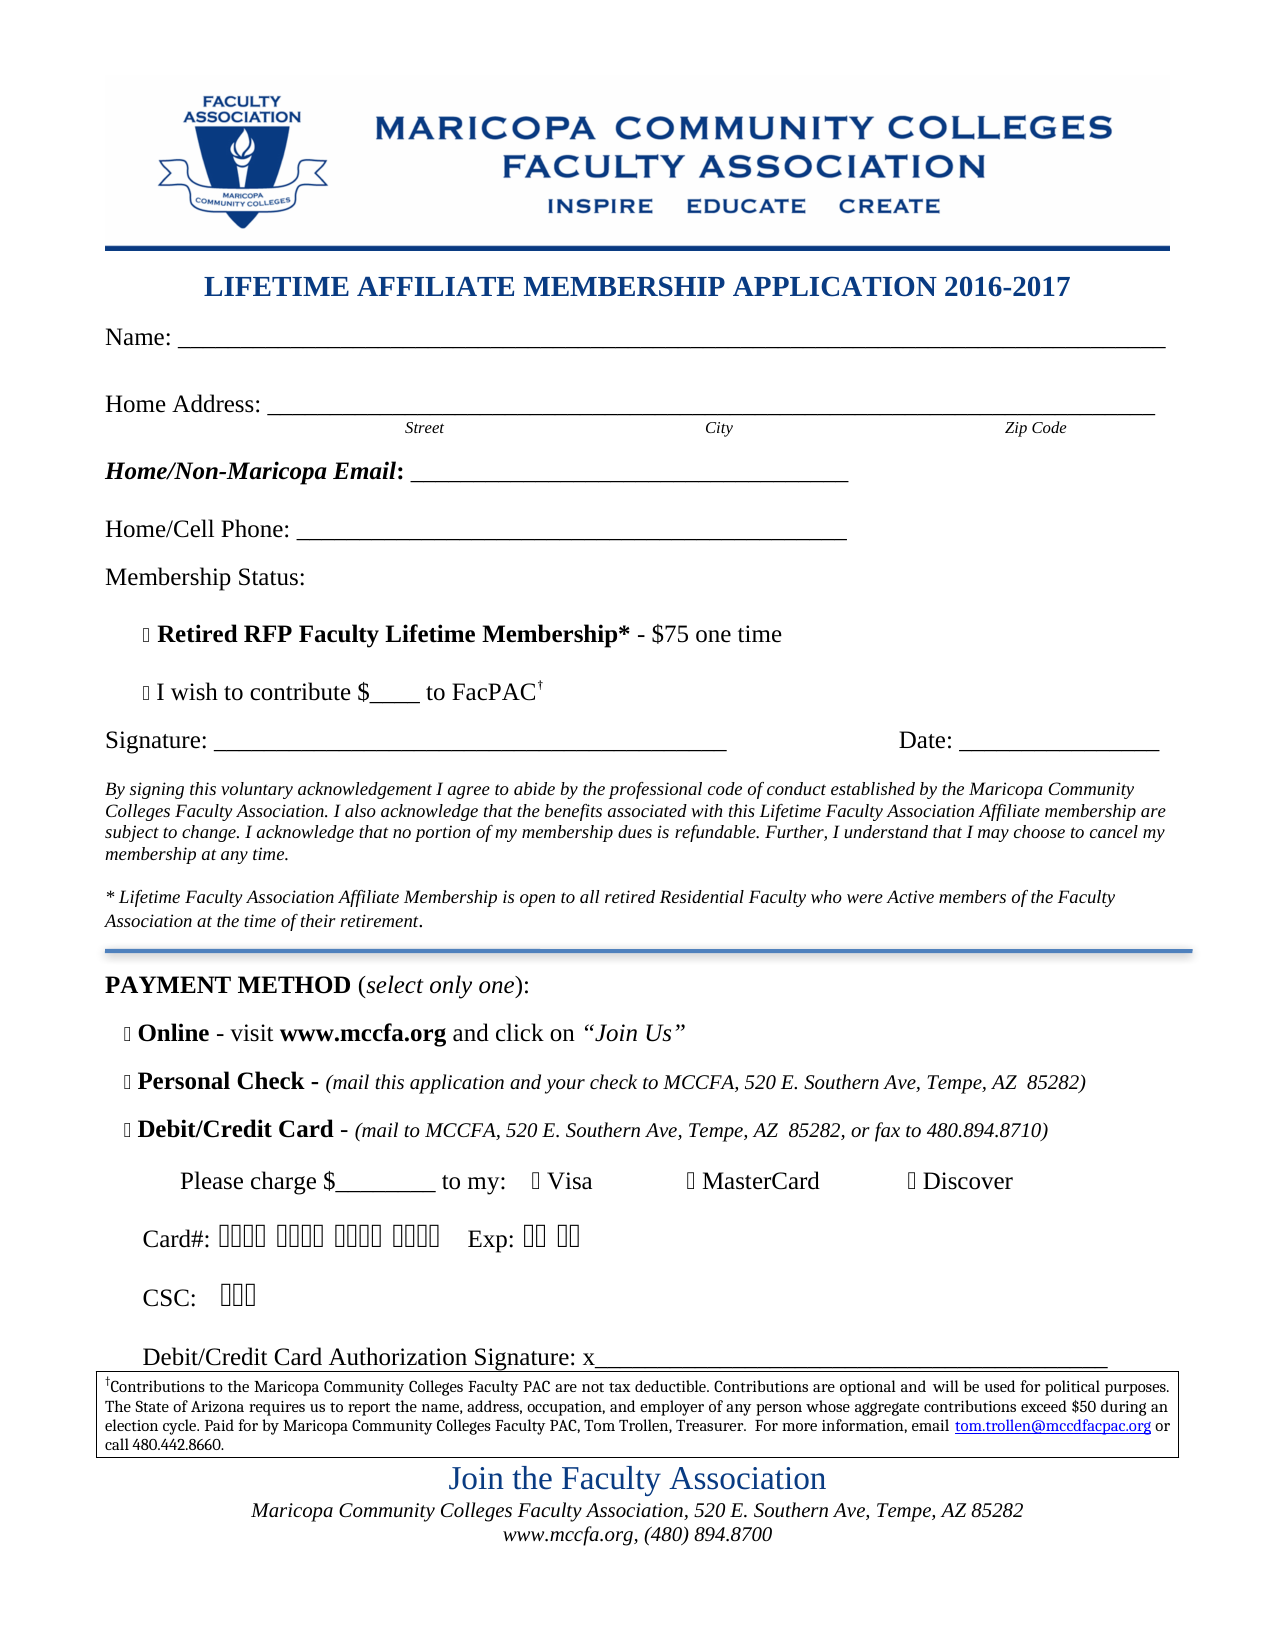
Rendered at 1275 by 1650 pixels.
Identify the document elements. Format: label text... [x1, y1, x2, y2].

text Card#: Exp: [142, 1224, 1170, 1254]
text Home/Non-Maricopa Email: ___________________________________ [105, 456, 1170, 485]
text PAYMENT METHOD (select only one): [105, 970, 1170, 999]
text Home Address: _______________________________________________________________________ [105, 389, 1170, 418]
text Membership Status: [105, 562, 1170, 590]
text * Lifetime Faculty Association Affiliate Membership is open to all retired Residential Faculty who were Active members of the Faculty Association at the time of their retirement. [105, 886, 1170, 932]
text By signing this voluntary acknowledgement I agree to abide by the professional code of conduct established by the Maricopa Community Colleges Faculty Association. I also acknowledge that the benefits associated with this Lifetime Faculty Association Affiliate membership are subject to change. I acknowledge that no portion of my membership dues is refundable. Further, I understand that I may choose to cancel my membership at any time. [105, 778, 1170, 864]
text Join the Faculty Association [105, 1458, 1170, 1496]
text Name: _______________________________________________________________________________ [105, 322, 1170, 351]
text I wish to contribute $____ to FacPAC† [142, 677, 1170, 706]
text Online - visit www.mccfa.org and click on “Join Us” [124, 1018, 1170, 1047]
text CSC: [142, 1283, 1170, 1314]
text Personal Check - (mail this application and your check to MCCFA, 520 E. Southern Ave, Tempe, AZ 85282) [124, 1066, 1170, 1094]
text Street City Zip Code [330, 418, 1170, 437]
text Please charge $________ to my: Visa MasterCard Discover [180, 1166, 1170, 1195]
text Home/Cell Phone: ____________________________________________ [105, 514, 1170, 542]
text Signature: _________________________________________ Date: ________________ [105, 725, 1170, 754]
text †Contributions to the Maricopa Community Colleges Faculty PAC are not tax deductible. Contributions are optional and will be used for political purposes. The State of Arizona requires us to report the name, address, occupation, and employer of any person whose aggregate contributions exceed $50 during an election cycle. Paid for by Maricopa Community Colleges Faculty PAC, Tom Trollen, Treasurer. For more information, email tom.trollen@mccdfacpac.org or call 480.442.8660. [97, 1372, 1178, 1457]
picture [105, 75, 1170, 251]
text LIFETIME AFFILIATE MEMBERSHIP APPLICATION 2016-2017 [105, 269, 1170, 303]
text Debit/Credit Card - (mail to MCCFA, 520 E. Southern Ave, Tempe, AZ 85282, or fax to 480.894.8710) [124, 1114, 1170, 1142]
text Debit/Credit Card Authorization Signature: x_________________________________________ [105, 1342, 1170, 1371]
text Retired RFP Faculty Lifetime Membership* - $75 one time [142, 619, 1170, 648]
